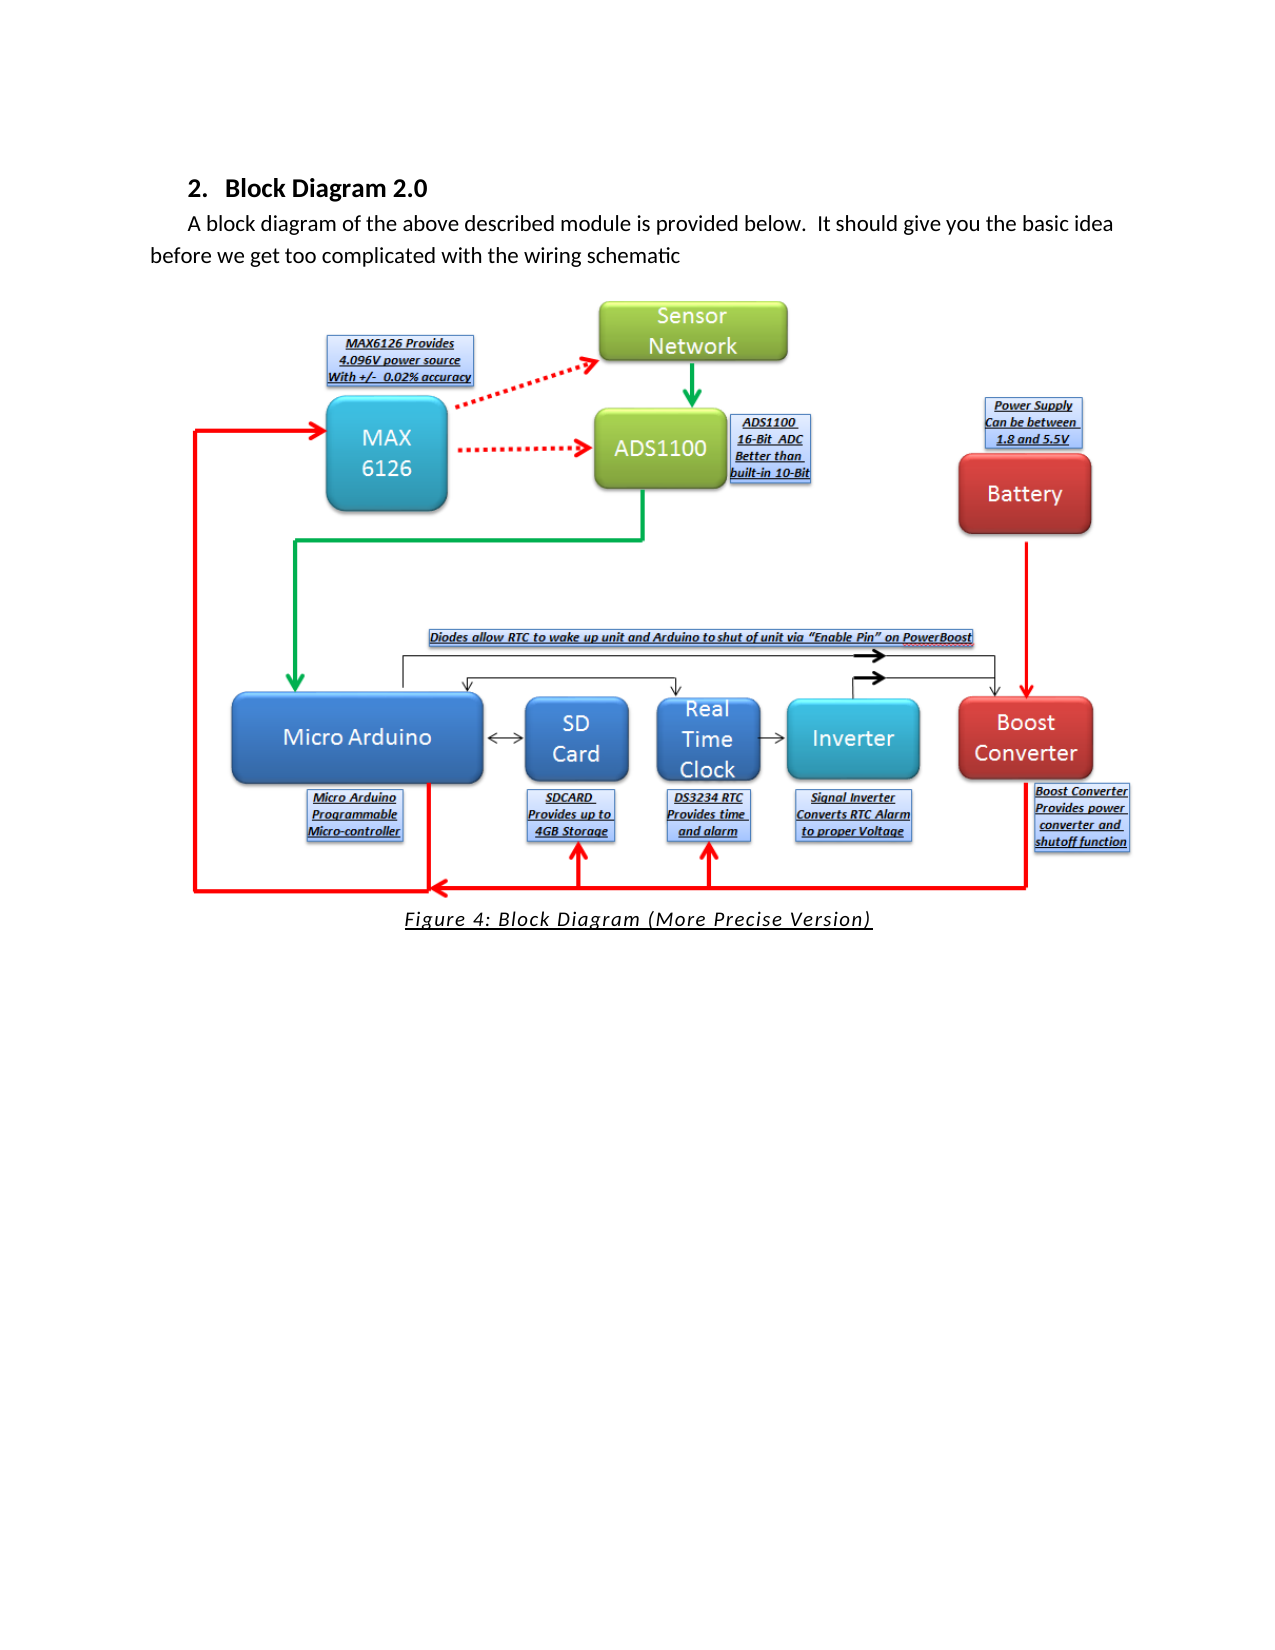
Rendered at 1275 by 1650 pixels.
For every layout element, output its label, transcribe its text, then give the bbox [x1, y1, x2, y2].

picture [187, 293, 1137, 903]
text A block diagram of the above described module is provided below. It should give you the basic idea before we get too complicated with the wiring schematic [150, 209, 1125, 269]
subtitle Figure 4: Block Diagram (More Precise Version) [150, 907, 1125, 932]
subtitle Block Diagram 2.0 [187, 171, 1125, 204]
